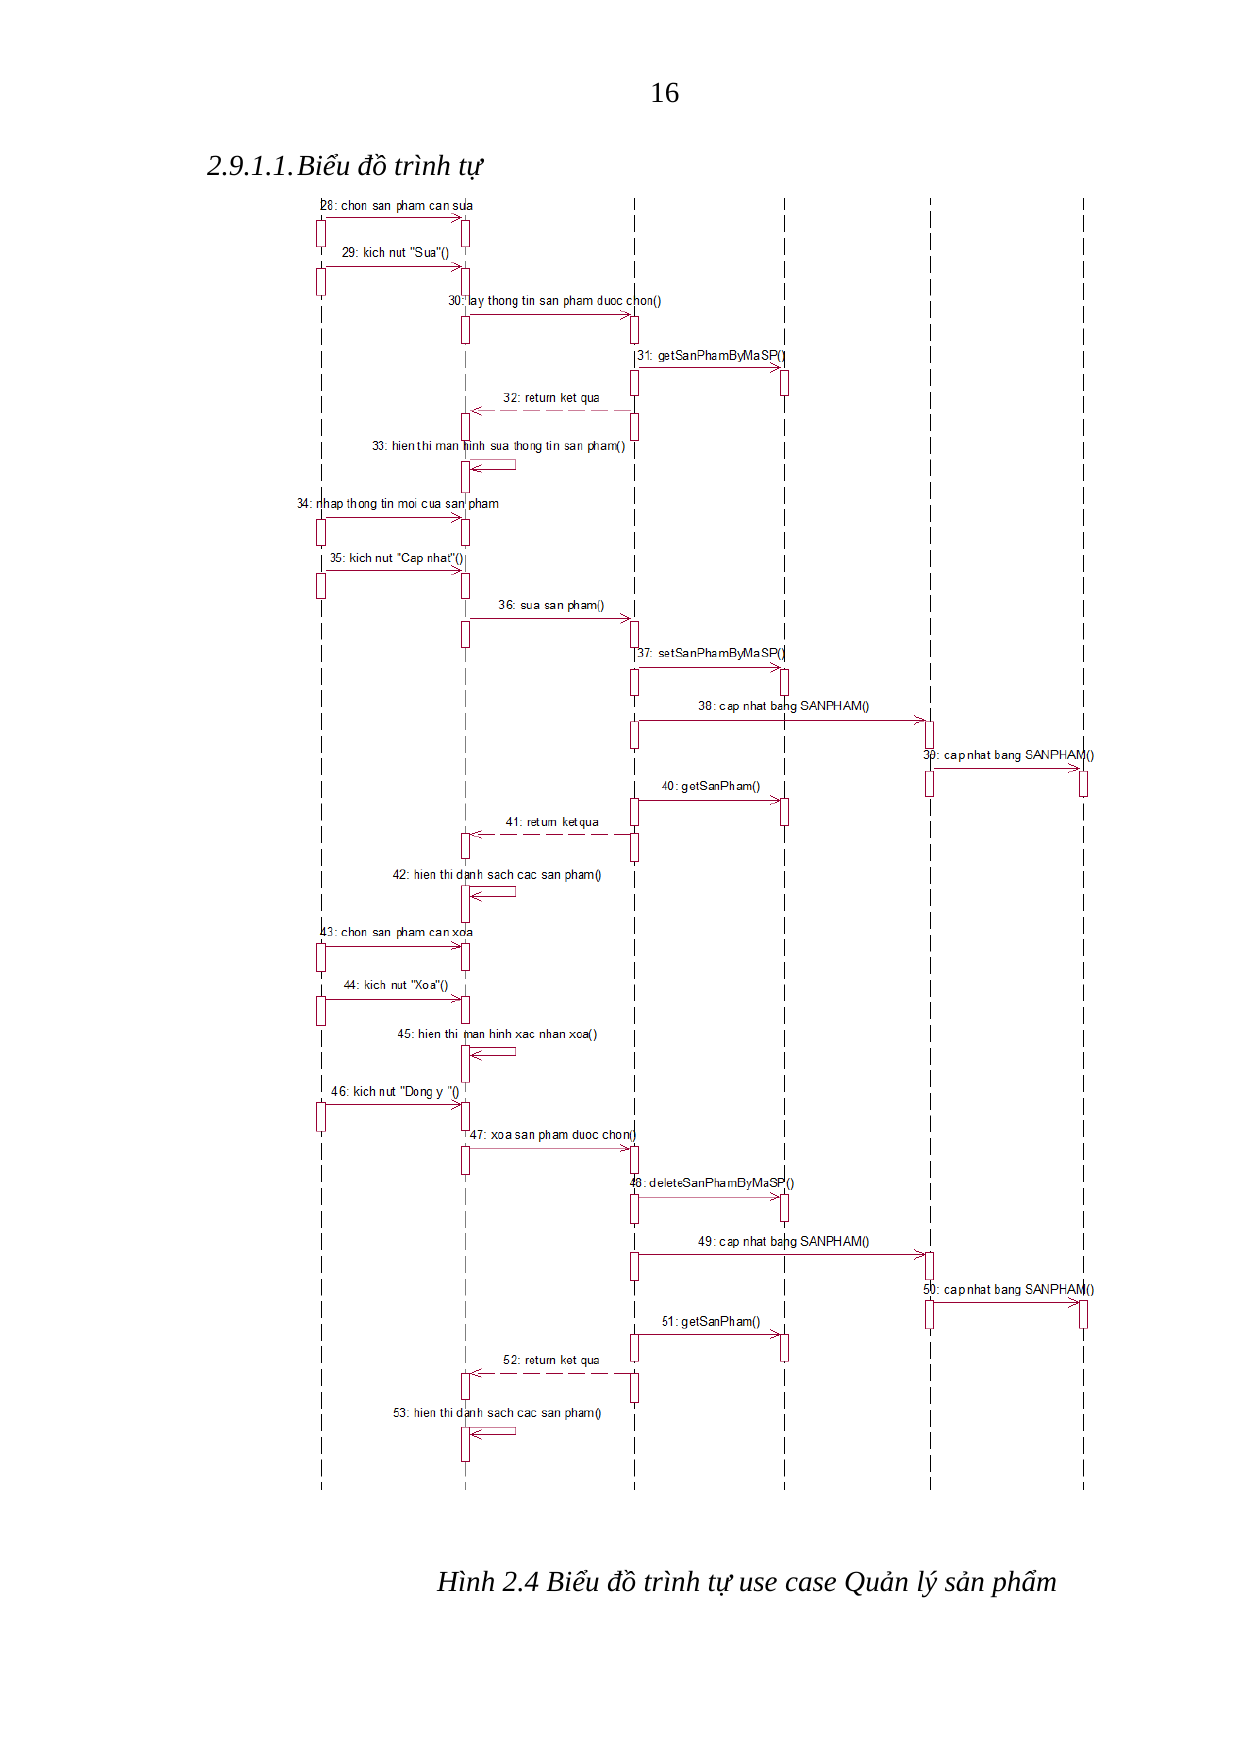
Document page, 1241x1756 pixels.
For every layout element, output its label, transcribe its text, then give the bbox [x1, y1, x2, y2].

subtitle Biểu đồ trình tự [207, 148, 1122, 181]
picture [265, 193, 1215, 1542]
